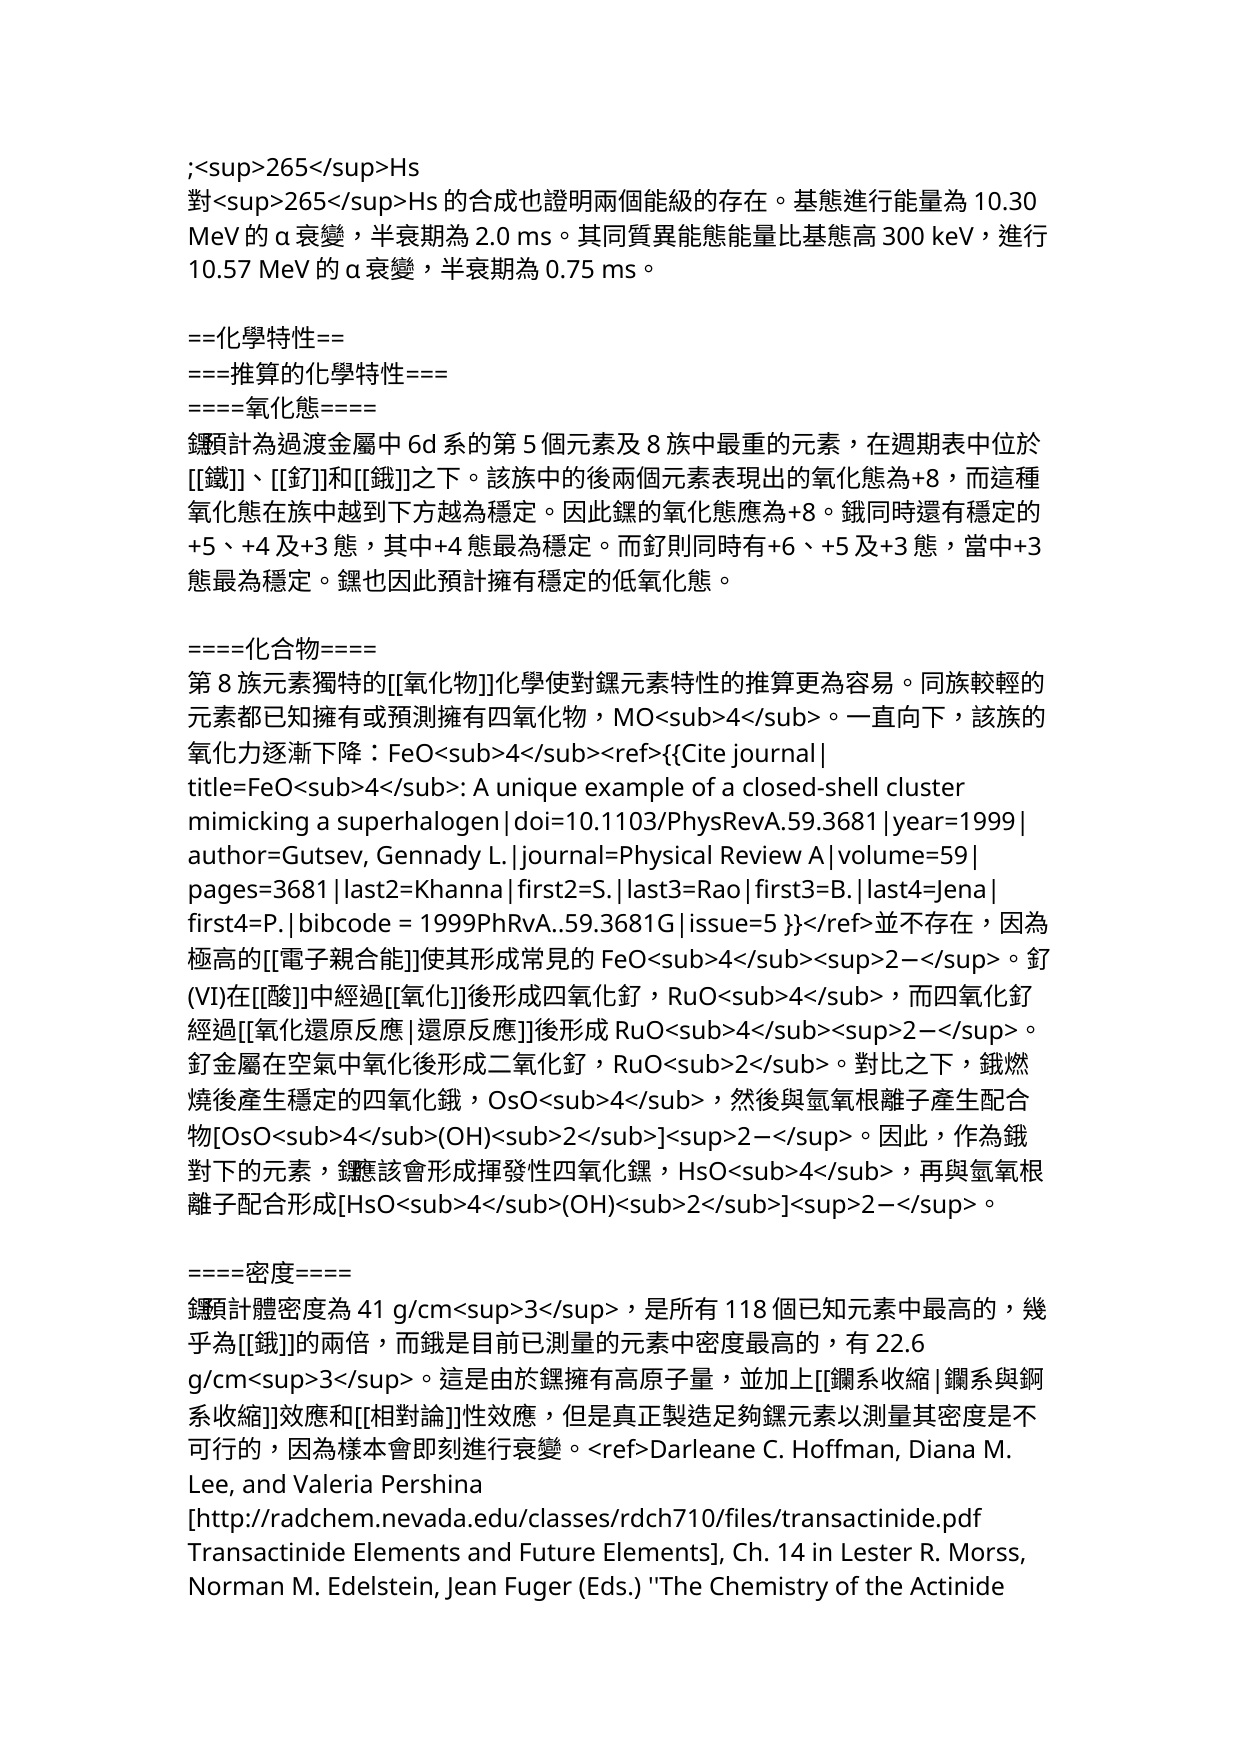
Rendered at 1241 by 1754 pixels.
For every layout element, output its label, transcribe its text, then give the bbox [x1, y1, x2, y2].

text ====化合物==== [187, 631, 1053, 665]
text 第8族元素獨特的[[氧化物]]化學使對𨭆元素特性的推算更為容易。同族較輕的元素都已知擁有或預測擁有四氧化物，MO<sub>4</sub>。一直向下，該族的氧化力逐漸下降：FeO<sub>4</sub><ref>{{Cite journal|title=FeO<sub>4</sub>: A unique example of a closed-shell cluster mimicking a superhalogen|doi=10.1103/PhysRevA.59.3681|year=1999|author=Gutsev, Gennady L.|journal=Physical Review A|volume=59|pages=3681|last2=Khanna|first2=S.|last3=Rao|first3=B.|last4=Jena|first4=P.|bibcode = 1999PhRvA..59.3681G|issue=5 }}</ref>並不存在，因為極高的[[電子親合能]]使其形成常見的FeO<sub>4</sub><sup>2−</sup>。釕(VI)在[[酸]]中經過[[氧化]]後形成四氧化釕，RuO<sub>4</sub>，而四氧化釕經過[[氧化還原反應|還原反應]]後形成RuO<sub>4</sub><sup>2−</sup>。釕金屬在空氣中氧化後形成二氧化釕，RuO<sub>2</sub>。對比之下，鋨燃燒後產生穩定的四氧化鋨，OsO<sub>4</sub>，然後與氫氧根離子產生配合物[OsO<sub>4</sub>(OH)<sub>2</sub>]<sup>2−</sup>。因此，作為鋨對下的元素，𨭆應該會形成揮發性四氧化𨭆，HsO<sub>4</sub>，再與氫氧根離子配合形成[HsO<sub>4</sub>(OH)<sub>2</sub>]<sup>2−</sup>。 [187, 665, 1053, 1221]
text 𨭆預計為過渡金屬中6d系的第5個元素及8族中最重的元素，在週期表中位於[[鐵]]、[[釕]]和[[鋨]]之下。該族中的後兩個元素表現出的氧化態為+8，而這種氧化態在族中越到下方越為穩定。因此𨭆的氧化態應為+8。鋨同時還有穩定的+5、+4及+3態，其中+4態最為穩定。而釕則同時有+6、+5及+3態，當中+3態最為穩定。𨭆也因此預計擁有穩定的低氧化態。 [187, 425, 1053, 597]
text 對<sup>265</sup>Hs的合成也證明兩個能級的存在。基態進行能量為10.30 MeV的α衰變，半衰期為2.0 ms。其同質異能態能量比基態高300 keV，進行10.57 MeV的α衰變，半衰期為0.75 ms。 [187, 184, 1053, 286]
text ;<sup>265</sup>Hs [187, 150, 1053, 184]
text ==化學特性== [187, 320, 1053, 354]
text ===推算的化學特性=== [187, 354, 1053, 391]
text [187, 1289, 1053, 1602]
text ====密度==== [187, 1255, 1053, 1289]
text ====氧化態==== [187, 391, 1053, 425]
